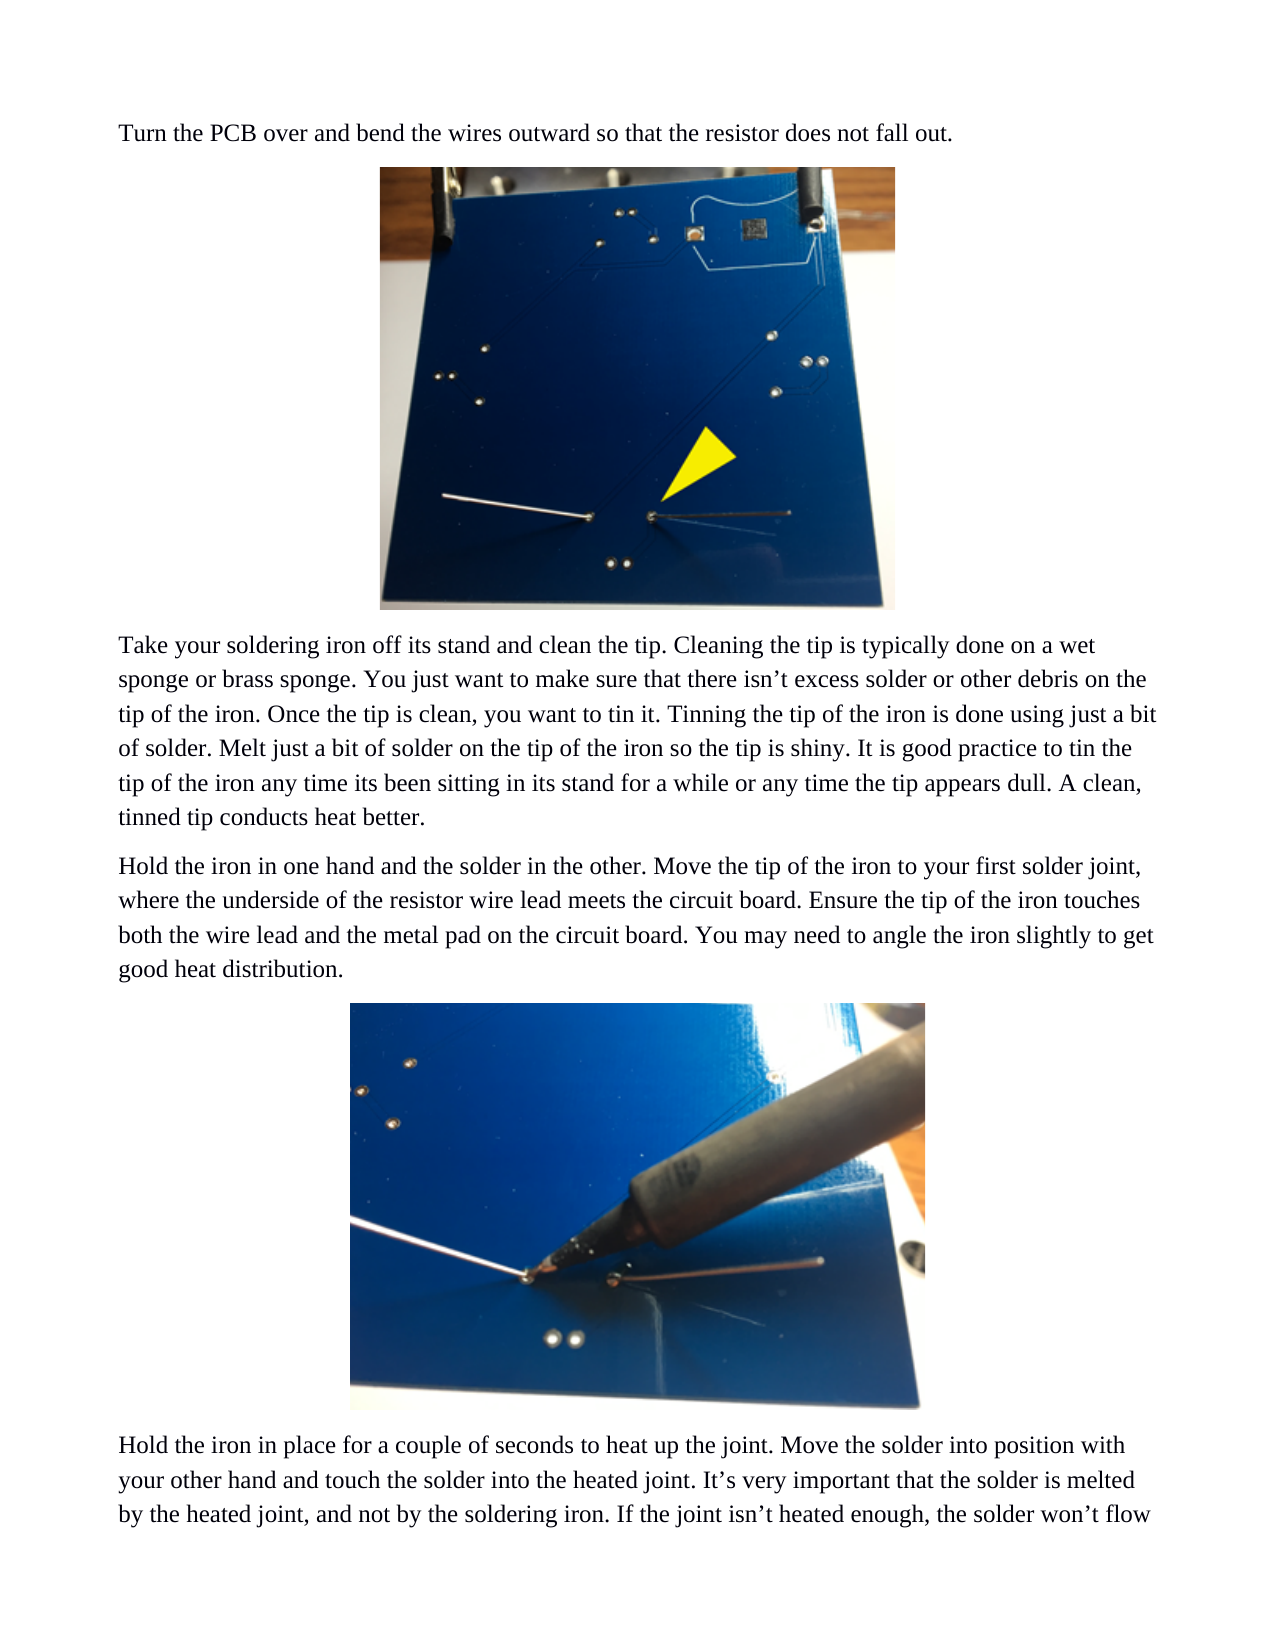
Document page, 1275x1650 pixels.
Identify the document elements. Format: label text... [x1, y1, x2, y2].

text Hold the iron in one hand and the solder in the other. Move the tip of the iron to your first solder joint, where the underside of the resistor wire lead meets the circuit board. Ensure the tip of the iron touches both the wire lead and the metal pad on the circuit board. You may need to angle the iron slightly to get good heat distribution. [118, 851, 1157, 983]
text Take your soldering iron off its stand and clean the tip. Cleaning the tip is typically done on a wet sponge or brass sponge. You just want to make sure that there isn’t excess solder or other debris on the tip of the iron. Once the tip is clean, you want to tin it. Tinning the tip of the iron is done using just a bit of solder. Melt just a bit of solder on the tip of the iron so the tip is shiny. It is good practice to tin the tip of the iron any time its been sitting in its stand for a while or any time the tip appears dull. A clean, tinned tip conducts heat better. [118, 630, 1157, 831]
text Turn the PCB over and bend the wires outward so that the resistor does not fall out. [118, 118, 1157, 147]
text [118, 1430, 1157, 1528]
picture [379, 167, 896, 610]
picture [350, 1003, 926, 1410]
